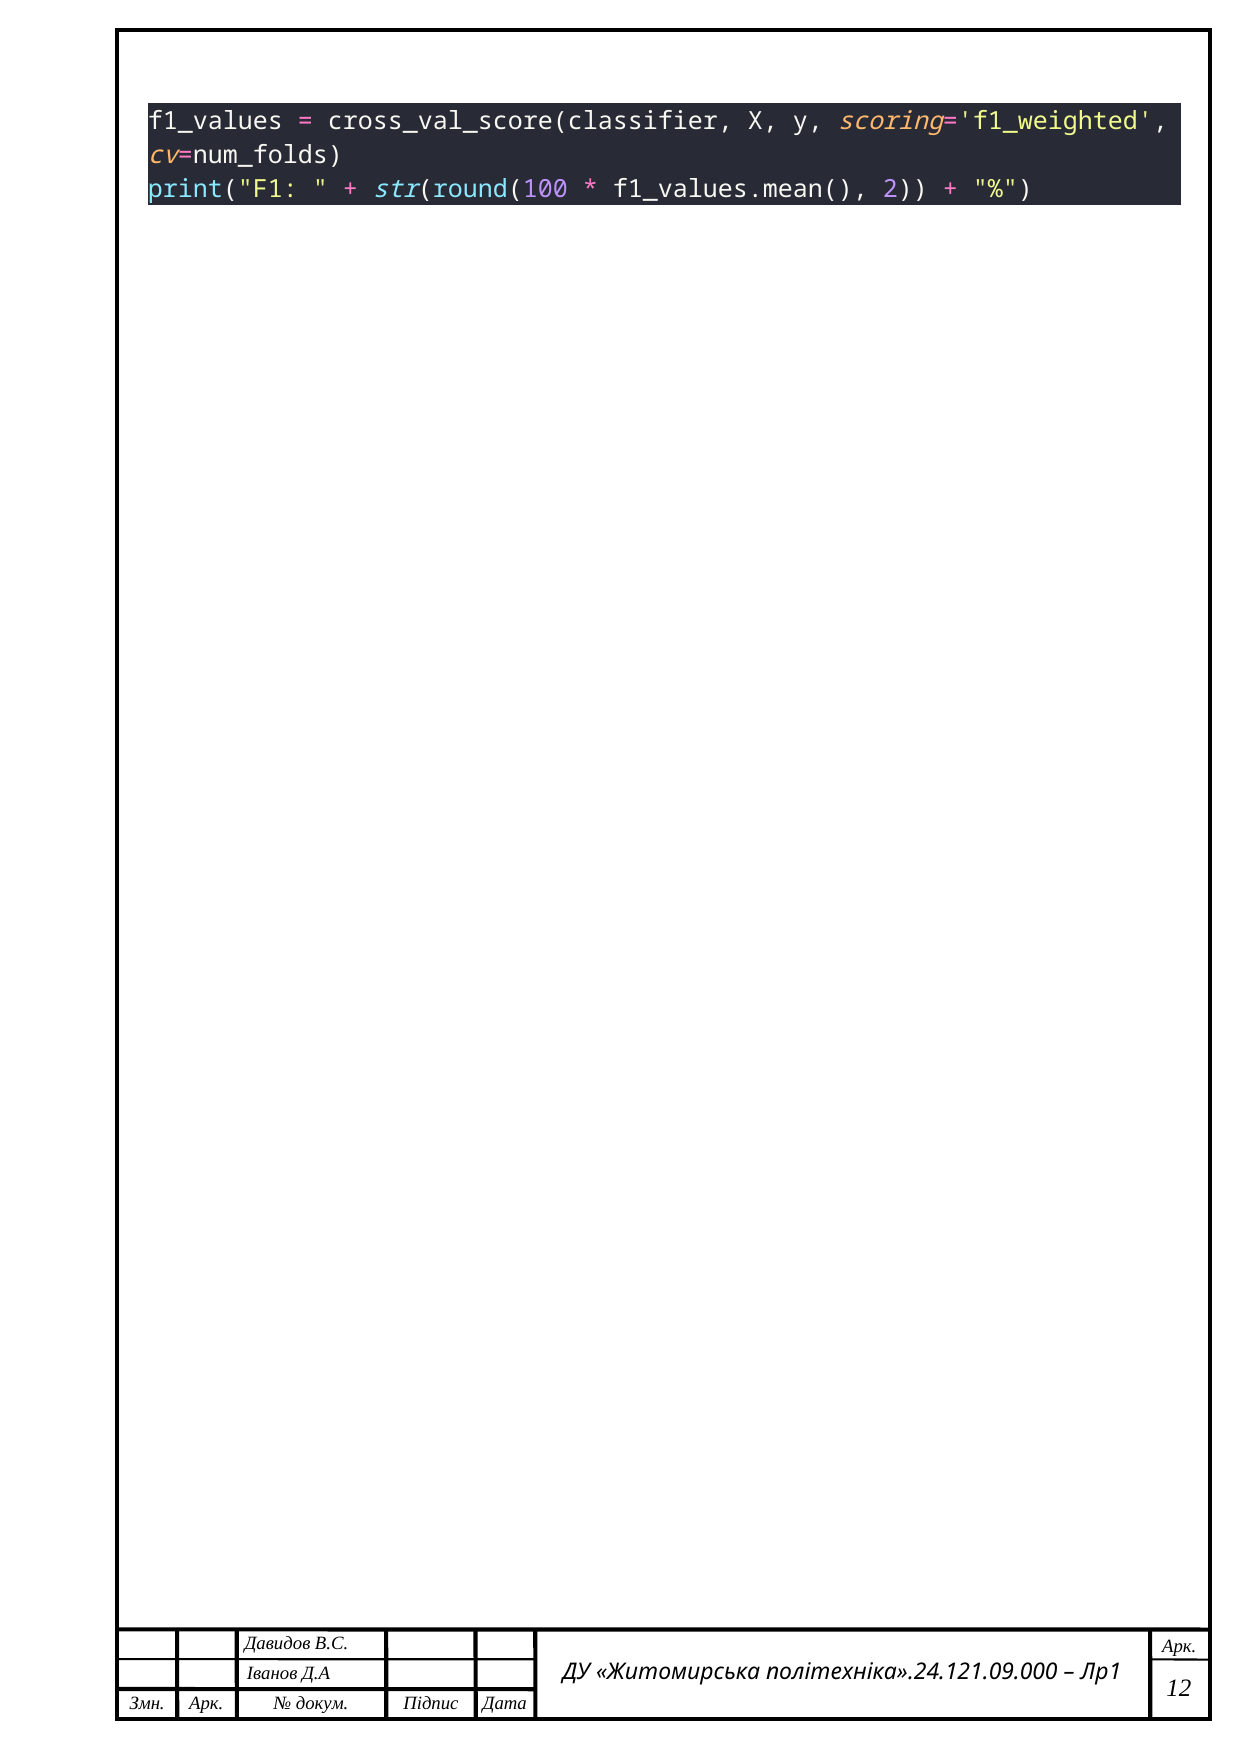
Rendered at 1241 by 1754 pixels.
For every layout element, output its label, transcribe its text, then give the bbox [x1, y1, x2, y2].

text print("F1: " + str(round(100 * f1_values.mean(), 2)) + "%") [148, 171, 1181, 205]
text f1_values = cross_val_score(classifier, X, y, scoring='f1_weighted', cv=num_folds) [148, 103, 1181, 171]
